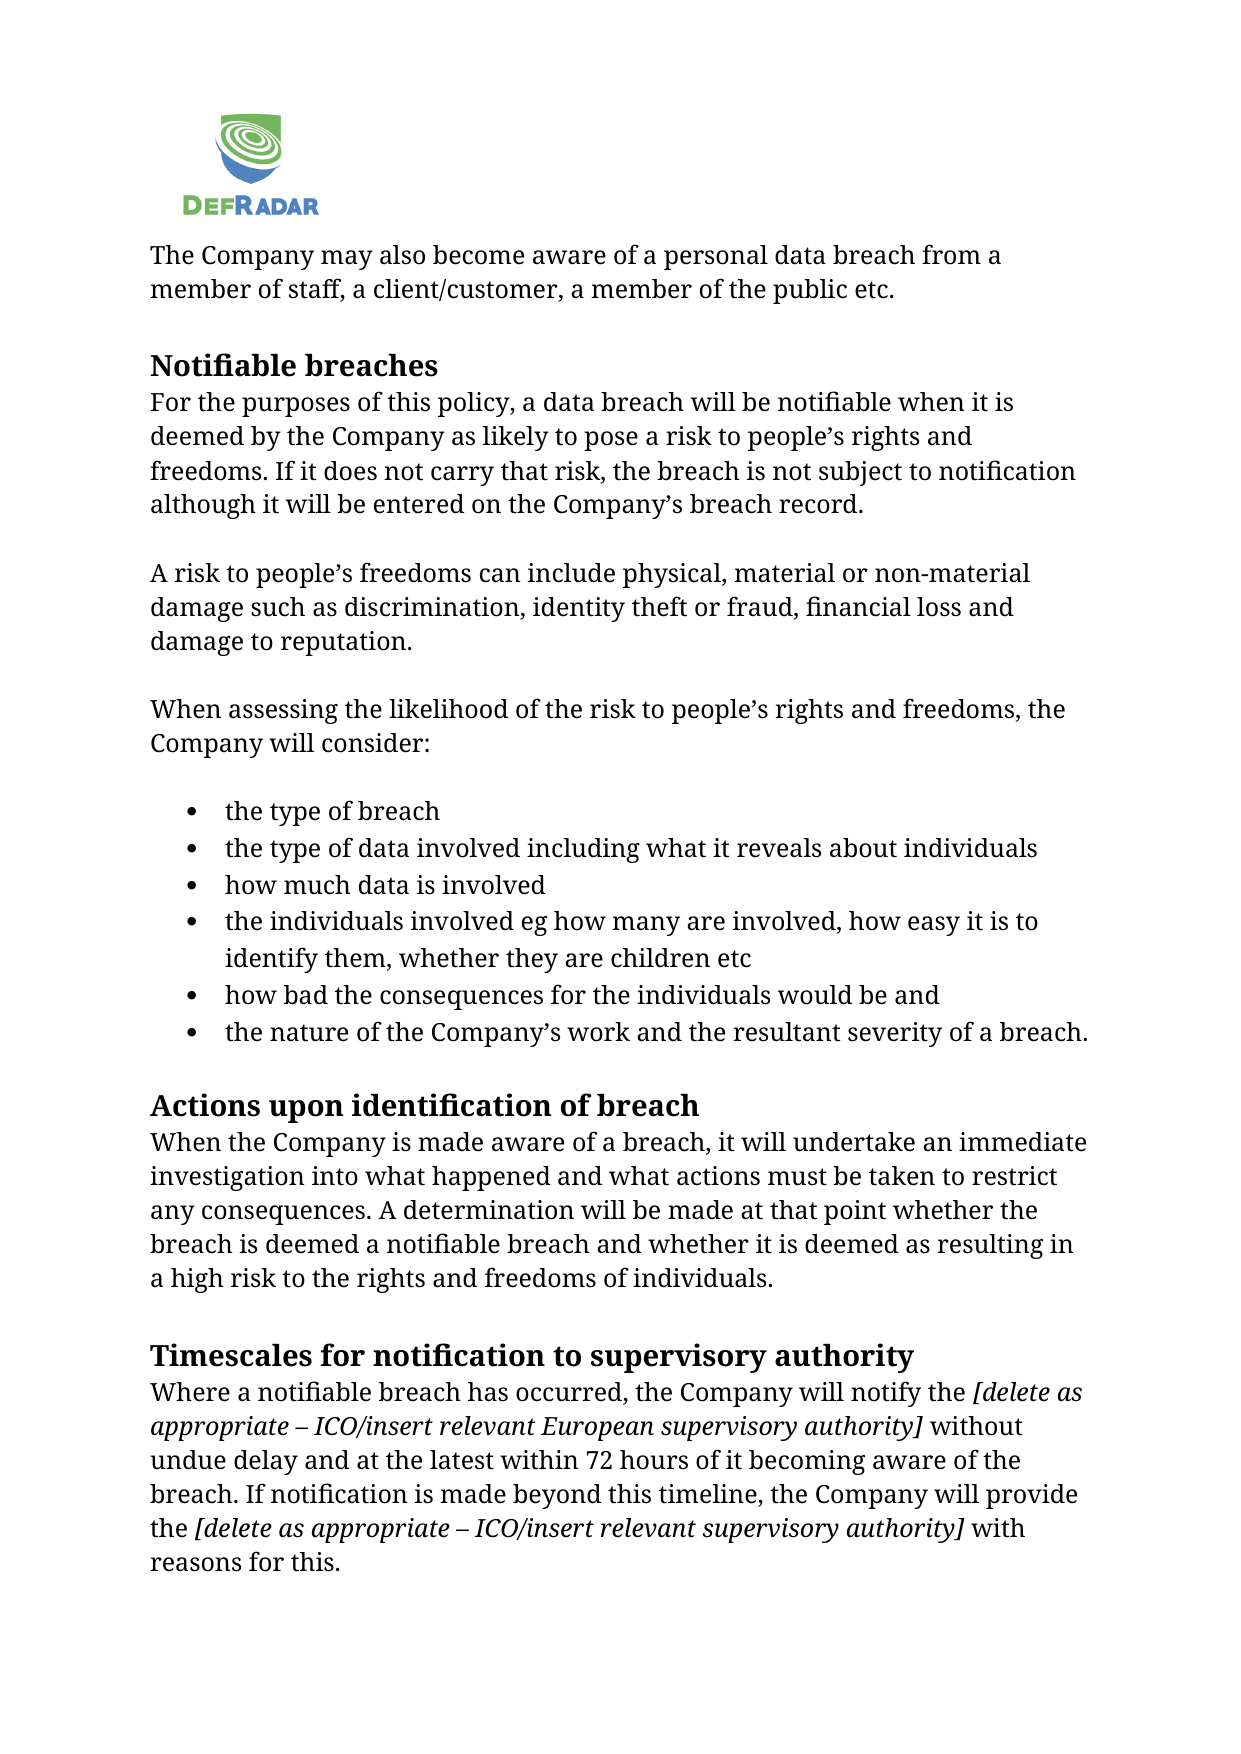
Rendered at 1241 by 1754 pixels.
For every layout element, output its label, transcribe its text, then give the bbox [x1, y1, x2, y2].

list the nature of the Company’s work and the resultant severity of a breach. [187, 1014, 1090, 1048]
text Actions upon identification of breach [150, 1085, 1090, 1125]
list the type of data involved including what it reveals about individuals [187, 831, 1090, 864]
text Notifiable breaches [150, 345, 1090, 385]
list how much data is involved [187, 867, 1090, 901]
list the individuals involved eg how many are involved, how easy it is to identify them, whether they are children etc [187, 904, 1090, 975]
text Timescales for notification to supervisory authority [150, 1335, 1090, 1374]
text For the purposes of this policy, a data breach will be notifiable when it is deemed by the Company as likely to pose a risk to people’s rights and freedoms. If it does not carry that risk, the breach is not subject to notification although it will be entered on the Company’s breach record. [150, 385, 1090, 521]
text When assessing the likelihood of the risk to people’s rights and freedoms, the Company will consider: [150, 692, 1090, 760]
picture [150, 94, 352, 238]
text A risk to people’s freedoms can include physical, material or non-material damage such as discrimination, identity theft or fraud, financial loss and damage to reputation. [150, 555, 1090, 657]
text When the Company is made aware of a breach, it will undertake an immediate investigation into what happened and what actions must be taken to restrict any consequences. A determination will be made at that point whether the breach is deemed a notifiable breach and whether it is deemed as resulting in a high risk to the rights and freedoms of individuals. [150, 1125, 1090, 1295]
text The Company may also become aware of a personal data breach from a member of staff, a client/customer, a member of the public etc. [150, 237, 1090, 306]
text Where a notifiable breach has occurred, the Company will notify the [delete as appropriate – ICO/insert relevant European supervisory authority] without undue delay and at the latest within 72 hours of it becoming aware of the breach. If notification is made beyond this timeline, the Company will provide the [delete as appropriate – ICO/insert relevant supervisory authority] with reasons for this. [150, 1374, 1090, 1579]
list how bad the consequences for the individuals would be and [187, 978, 1090, 1012]
list the type of breach [187, 794, 1090, 828]
